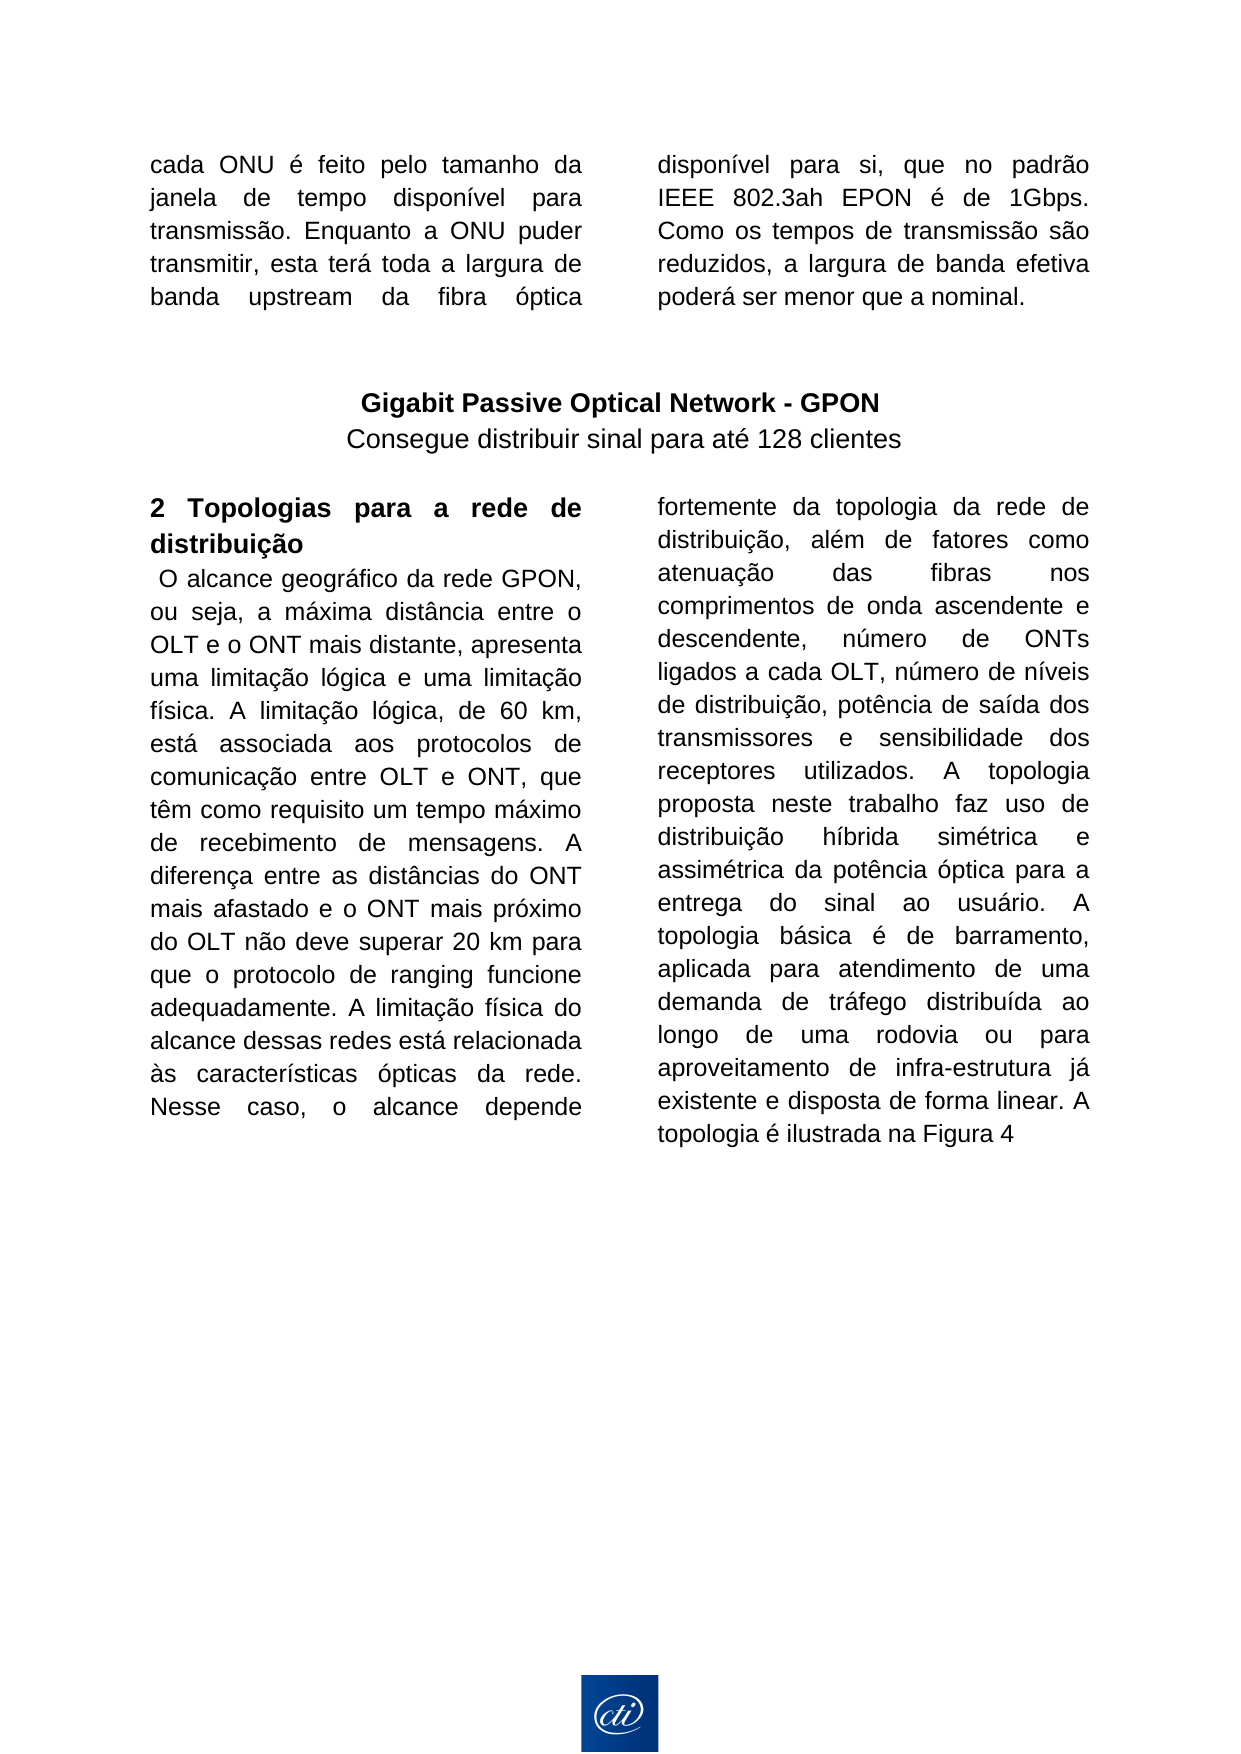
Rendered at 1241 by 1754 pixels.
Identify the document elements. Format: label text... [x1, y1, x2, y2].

picture [581, 1675, 659, 1752]
text Gigabit Passive Optical Network - GPON [150, 387, 1090, 418]
text O alcance geográfico da rede GPON, ou seja, a máxima distância entre o OLT e o ONT mais distante, apresenta uma limitação lógica e uma limitação física. A limitação lógica, de 60 km, está associada aos protocolos de comunicação entre OLT e ONT, que têm como requisito um tempo máximo de recebimento de mensagens. A diferença entre as distâncias do ONT mais afastado e o ONT mais próximo do OLT não deve superar 20 km para que o protocolo de ranging funcione adequadamente. A limitação física do alcance dessas redes está relacionada às características ópticas da rede. Nesse caso, o alcance depende fortemente da topologia da rede de distribuição, além de fatores como atenuação das fibras nos comprimentos de onda ascendente e descendente, número de ONTs ligados a cada OLT, número de níveis de distribuição, potência de saída dos transmissores e sensibilidade dos receptores utilizados. A topologia proposta neste trabalho faz uso de distribuição híbrida simétrica e assimétrica da potência óptica para a entrega do sinal ao usuário. A topologia básica é de barramento, aplicada para atendimento de uma demanda de tráfego distribuída ao longo de uma rodovia ou para aproveitamento de infra-estrutura já existente e disposta de forma linear. A topologia é ilustrada na Figura 4 [657, 492, 1090, 1148]
text Consegue distribuir sinal para até 128 clientes [150, 423, 1090, 454]
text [657, 150, 1090, 311]
text O alcance geográfico da rede GPON, ou seja, a máxima distância entre o OLT e o ONT mais distante, apresenta uma limitação lógica e uma limitação física. A limitação lógica, de 60 km, está associada aos protocolos de comunicação entre OLT e ONT, que têm como requisito um tempo máximo de recebimento de mensagens. A diferença entre as distâncias do ONT mais afastado e o ONT mais próximo do OLT não deve superar 20 km para que o protocolo de ranging funcione adequadamente. A limitação física do alcance dessas redes está relacionada às características ópticas da rede. Nesse caso, o alcance depende fortemente da topologia da rede de distribuição, além de fatores como atenuação das fibras nos comprimentos de onda ascendente e descendente, número de ONTs ligados a cada OLT, número de níveis de distribuição, potência de saída dos transmissores e sensibilidade dos receptores utilizados. A topologia proposta neste trabalho faz uso de distribuição híbrida simétrica e assimétrica da potência óptica para a entrega do sinal ao usuário. A topologia básica é de barramento, aplicada para atendimento de uma demanda de tráfego distribuída ao longo de uma rodovia ou para aproveitamento de infra-estrutura já existente e disposta de forma linear. A topologia é ilustrada na Figura 4 [150, 564, 582, 1121]
text 2 Topologias para a rede de distribuição [150, 492, 582, 559]
